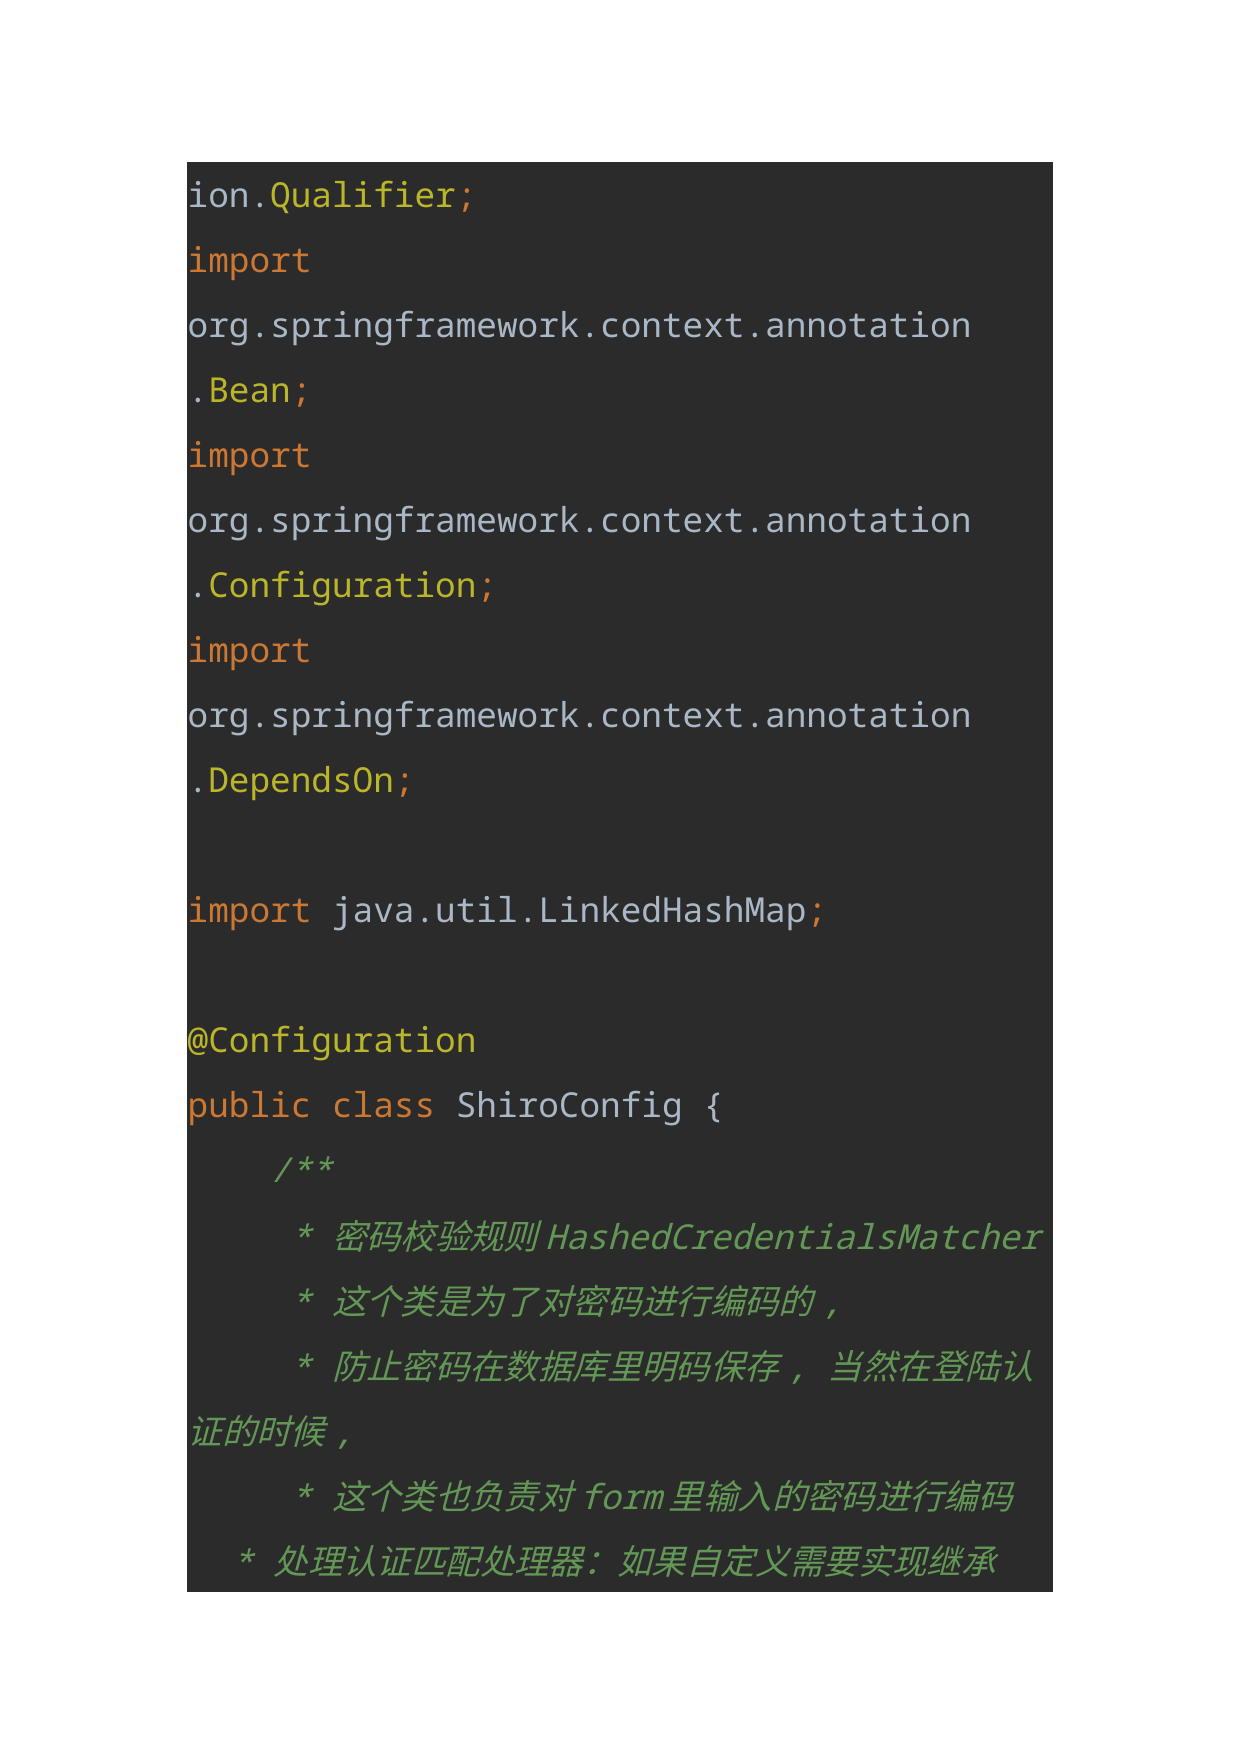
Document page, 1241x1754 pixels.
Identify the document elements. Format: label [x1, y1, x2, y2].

text [187, 162, 1053, 1592]
